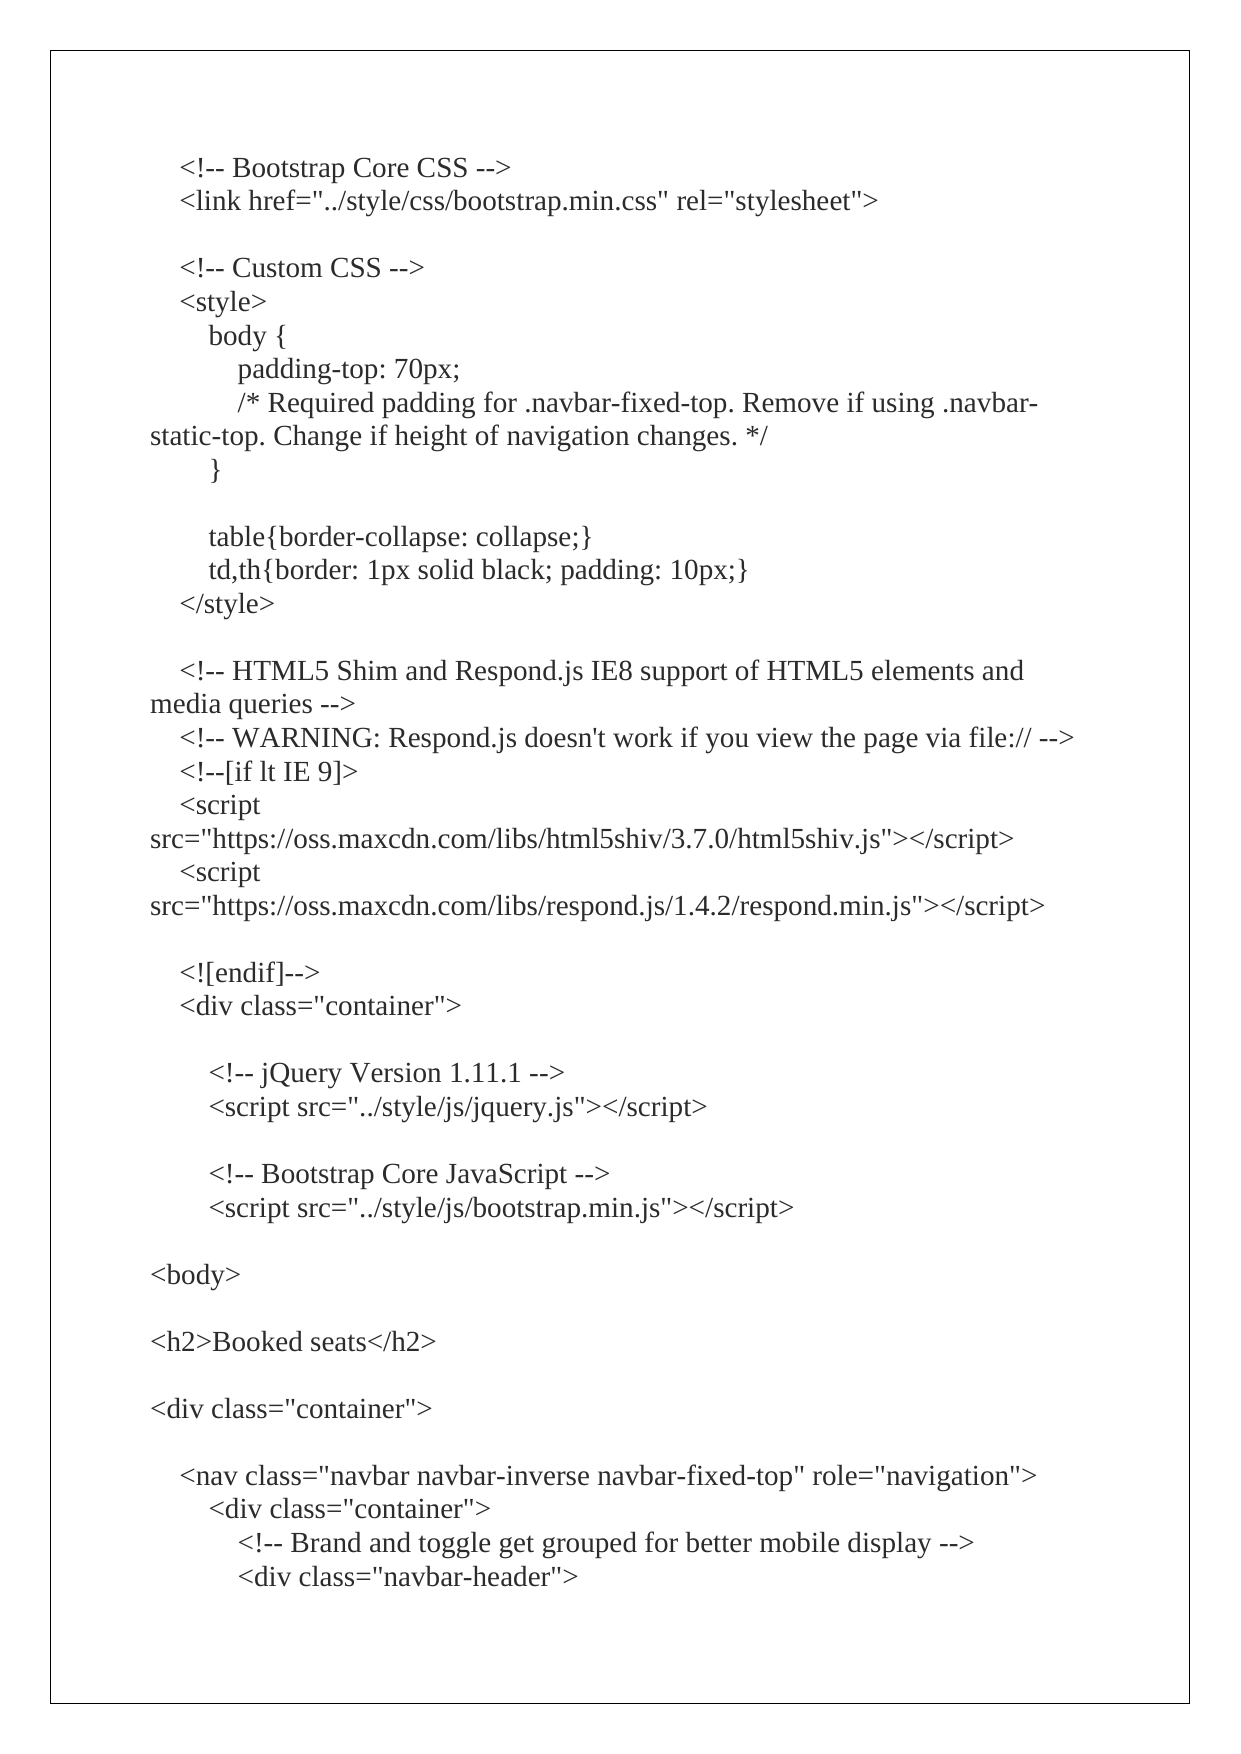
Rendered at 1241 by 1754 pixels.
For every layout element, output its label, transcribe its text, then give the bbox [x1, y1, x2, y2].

text <link href="../style/css/bootstrap.min.css" rel="stylesheet"> [150, 183, 1090, 217]
text <div class="container"> [150, 1391, 1090, 1424]
text padding-top: 70px; [150, 351, 1090, 385]
text td,th{border: 1px solid black; padding: 10px;} [150, 552, 1090, 586]
text <!-- WARNING: Respond.js doesn't work if you view the page via file:// --> [150, 720, 1090, 754]
text <style> [150, 284, 1090, 318]
text <body> [150, 1257, 1090, 1290]
text <!-- Custom CSS --> [150, 251, 1090, 284]
text <div class="navbar-header"> [150, 1559, 1090, 1592]
text } [150, 452, 1090, 485]
text <script src="https://oss.maxcdn.com/libs/respond.js/1.4.2/respond.min.js"></script> [150, 854, 1090, 921]
text <!-- HTML5 Shim and Respond.js IE8 support of HTML5 elements and media queries --> [150, 653, 1090, 720]
text <div class="container"> [150, 1492, 1090, 1525]
text <script src="https://oss.maxcdn.com/libs/html5shiv/3.7.0/html5shiv.js"></script> [150, 787, 1090, 854]
text /* Required padding for .navbar-fixed-top. Remove if using .navbar-static-top. Change if height of navigation changes. */ [150, 385, 1090, 452]
text <![endif]--> [150, 955, 1090, 988]
text <script src="../style/js/jquery.js"></script> [150, 1089, 1090, 1123]
text body { [150, 318, 1090, 351]
text <nav class="navbar navbar-inverse navbar-fixed-top" role="navigation"> [150, 1458, 1090, 1492]
text <!-- jQuery Version 1.11.1 --> [150, 1056, 1090, 1089]
text <!-- Bootstrap Core JavaScript --> [150, 1156, 1090, 1190]
text <div class="container"> [150, 988, 1090, 1022]
text <script src="../style/js/bootstrap.min.js"></script> [150, 1190, 1090, 1223]
text table{border-collapse: collapse;} [150, 519, 1090, 552]
text <h2>Booked seats</h2> [150, 1324, 1090, 1357]
text <!-- Bootstrap Core CSS --> [150, 150, 1090, 183]
text <!-- Brand and toggle get grouped for better mobile display --> [150, 1525, 1090, 1559]
text <!--[if lt IE 9]> [150, 754, 1090, 787]
text </style> [150, 586, 1090, 619]
